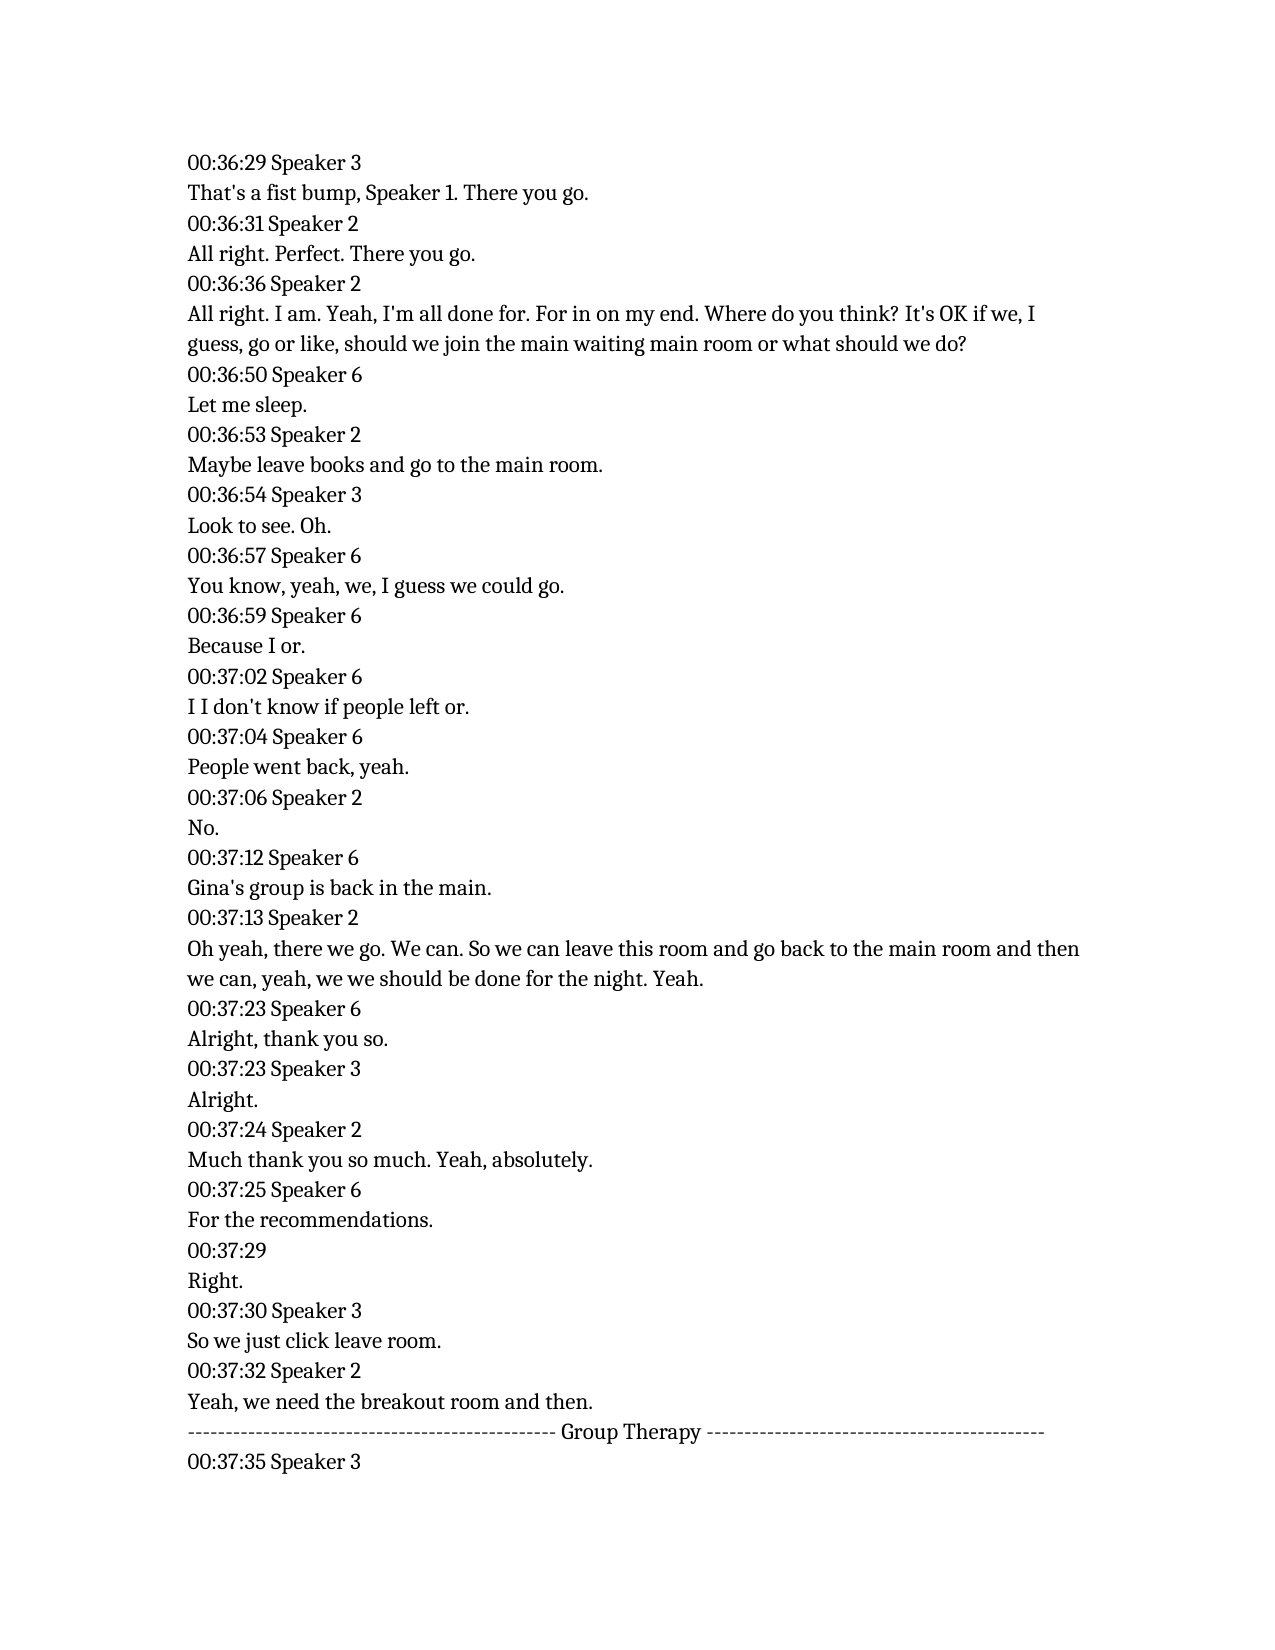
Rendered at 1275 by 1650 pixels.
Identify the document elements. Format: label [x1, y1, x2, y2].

text [187, 150, 1087, 1475]
